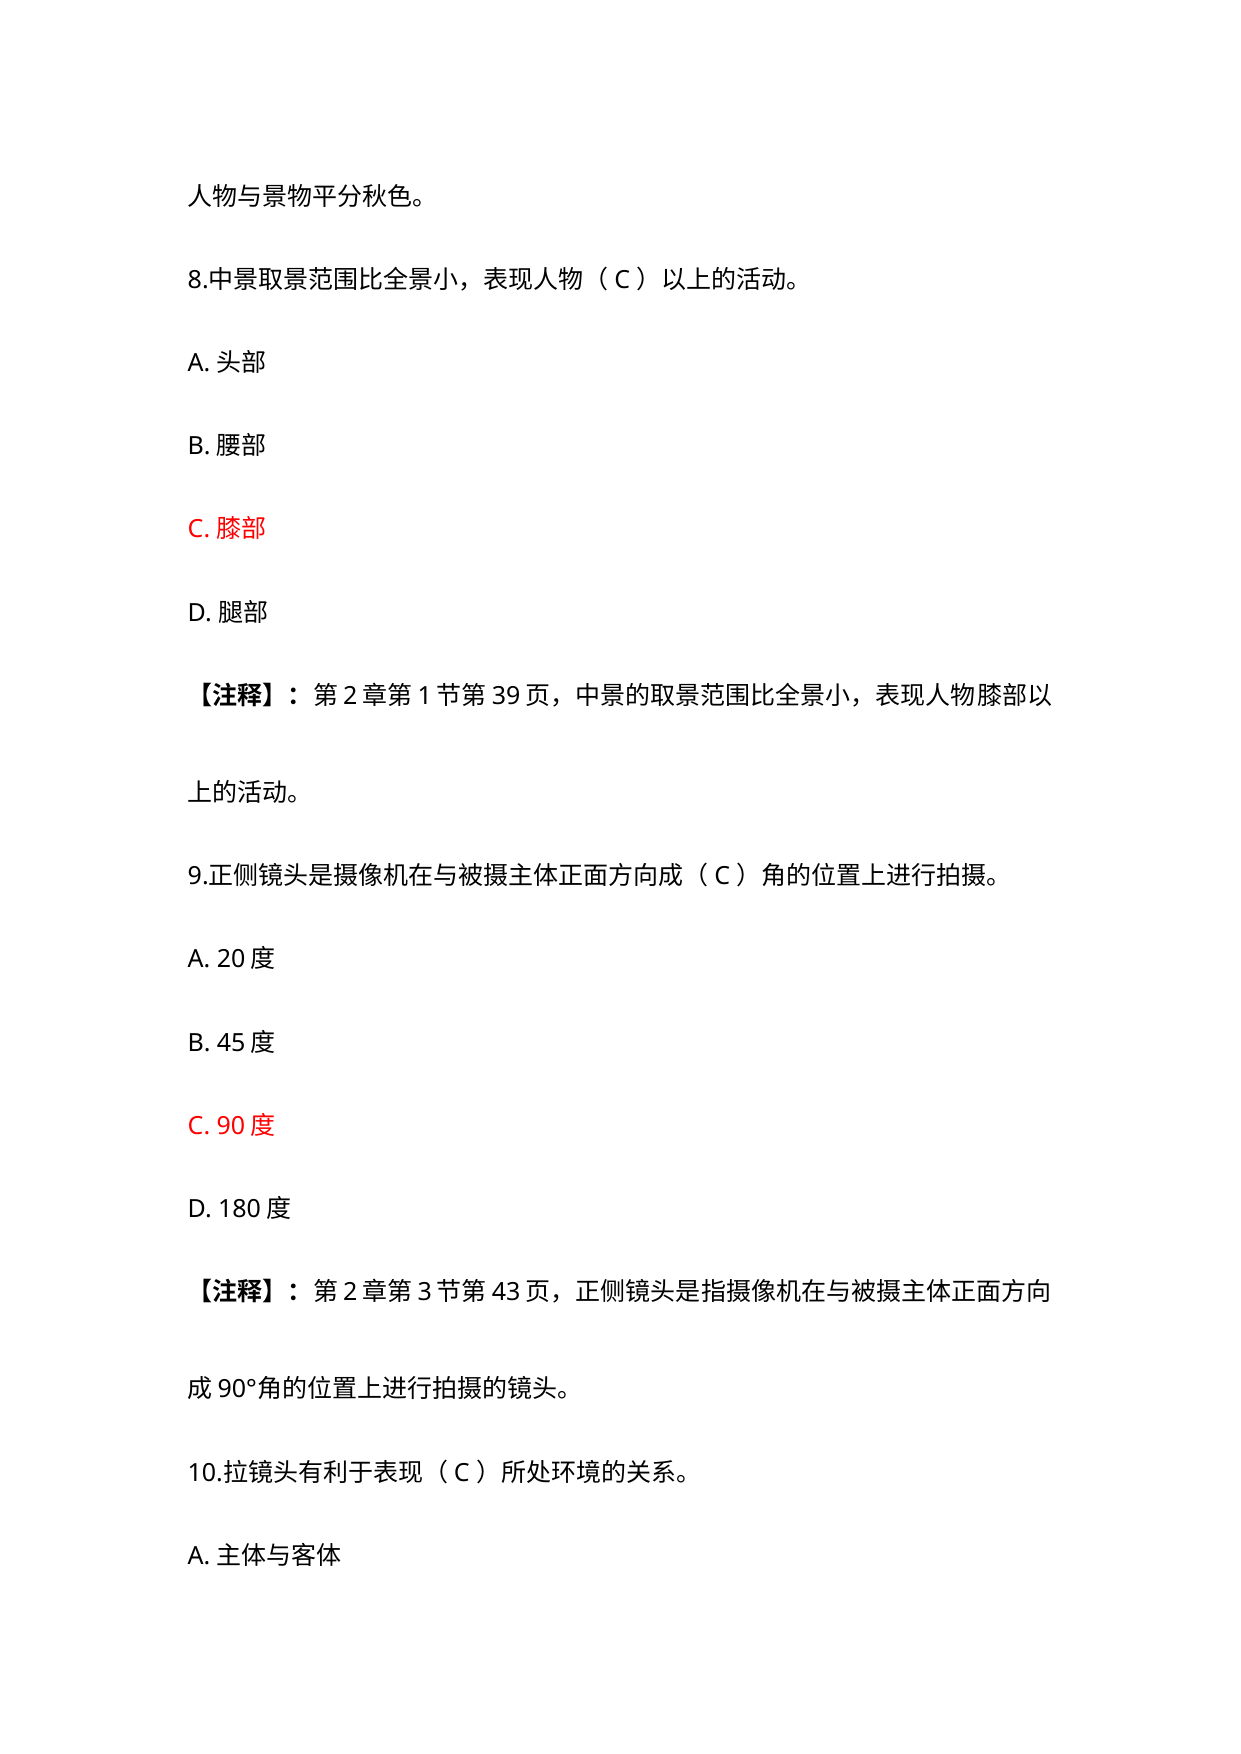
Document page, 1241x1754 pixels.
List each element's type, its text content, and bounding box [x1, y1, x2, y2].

list 【注释】：第2章第1节第39页，中景的取景范围比全景小，表现人物膝部以上的活动。 [187, 661, 1053, 823]
list 【注释】：第2章第3节第43页，正侧镜头是指摄像机在与被摄主体正面方向成90°角的位置上进行拍摄的镜头。 [187, 1257, 1053, 1419]
list 8.中景取景范围比全景小，表现人物（ C ）以上的活动。 [187, 245, 1053, 310]
list A. 20度 [187, 924, 1053, 989]
list 9.正侧镜头是摄像机在与被摄主体正面方向成（ C ）角的位置上进行拍摄。 [187, 841, 1053, 906]
list 头部 [187, 328, 1053, 393]
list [187, 162, 1053, 227]
list B. 45度 [187, 1008, 1053, 1073]
list 10.拉镜头有利于表现（ C ）所处环境的关系。 [187, 1438, 1053, 1503]
list C. 膝部 [187, 494, 1053, 559]
list D. 腿部 [187, 578, 1053, 643]
list D. 180度 [187, 1174, 1053, 1239]
list C. 90度 [187, 1091, 1053, 1156]
list 主体与客体 [187, 1521, 1053, 1586]
list B. 腰部 [187, 411, 1053, 476]
